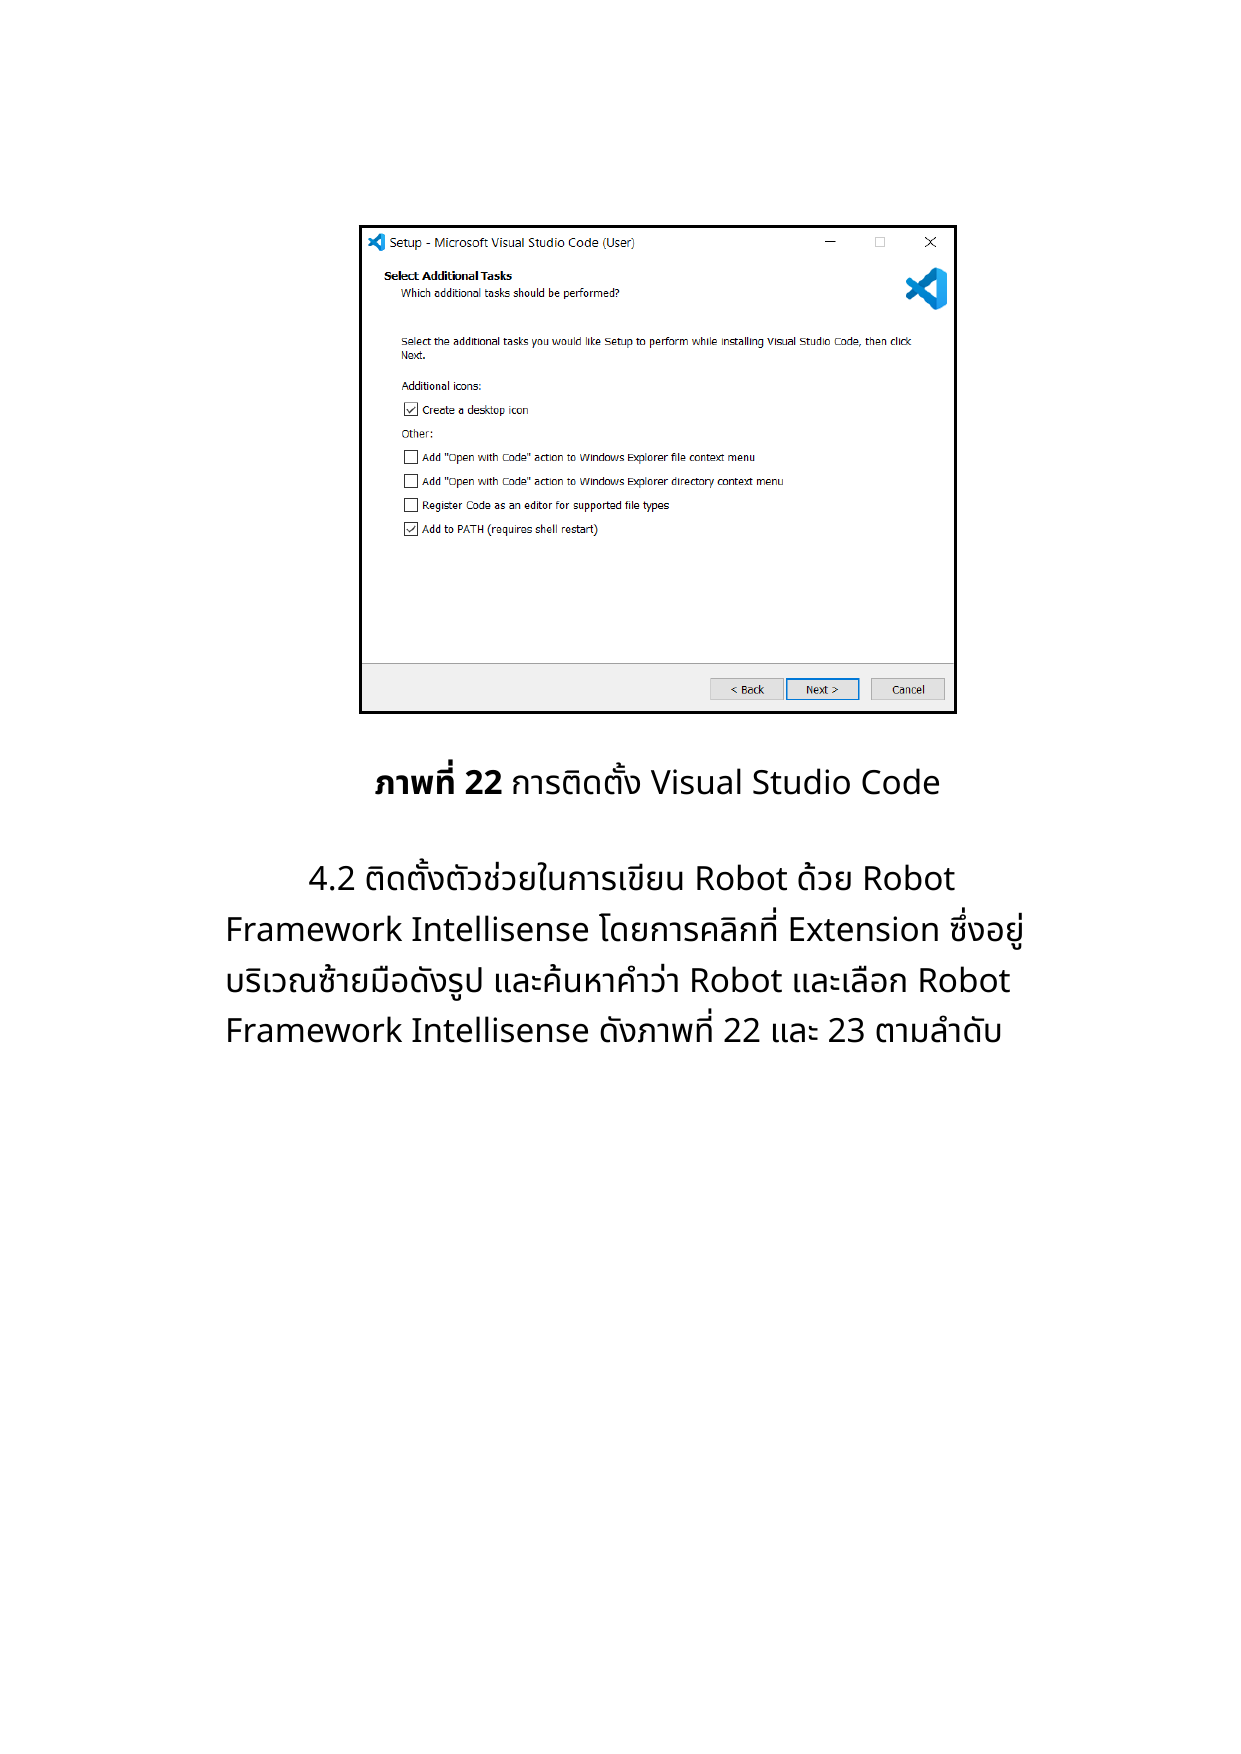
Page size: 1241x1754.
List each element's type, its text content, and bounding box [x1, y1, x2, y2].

picture [362, 228, 954, 711]
text ภาพที่ 22 การติดตั้ง Visual Studio Code [225, 759, 1090, 810]
text 4.2 ติดตั้งตัวช่วยในการเขียน Robot ด้วย Robot Framework Intellisense โดยการคลิกที่ Extension ซึ่งอยู่บริเวณซ้ายมือดังรูป และค้นหาคำว่า Robot และเลือก Robot Framework Intellisense ดังภาพที่ 22 และ 23 ตามลำดับ [225, 855, 1090, 1058]
